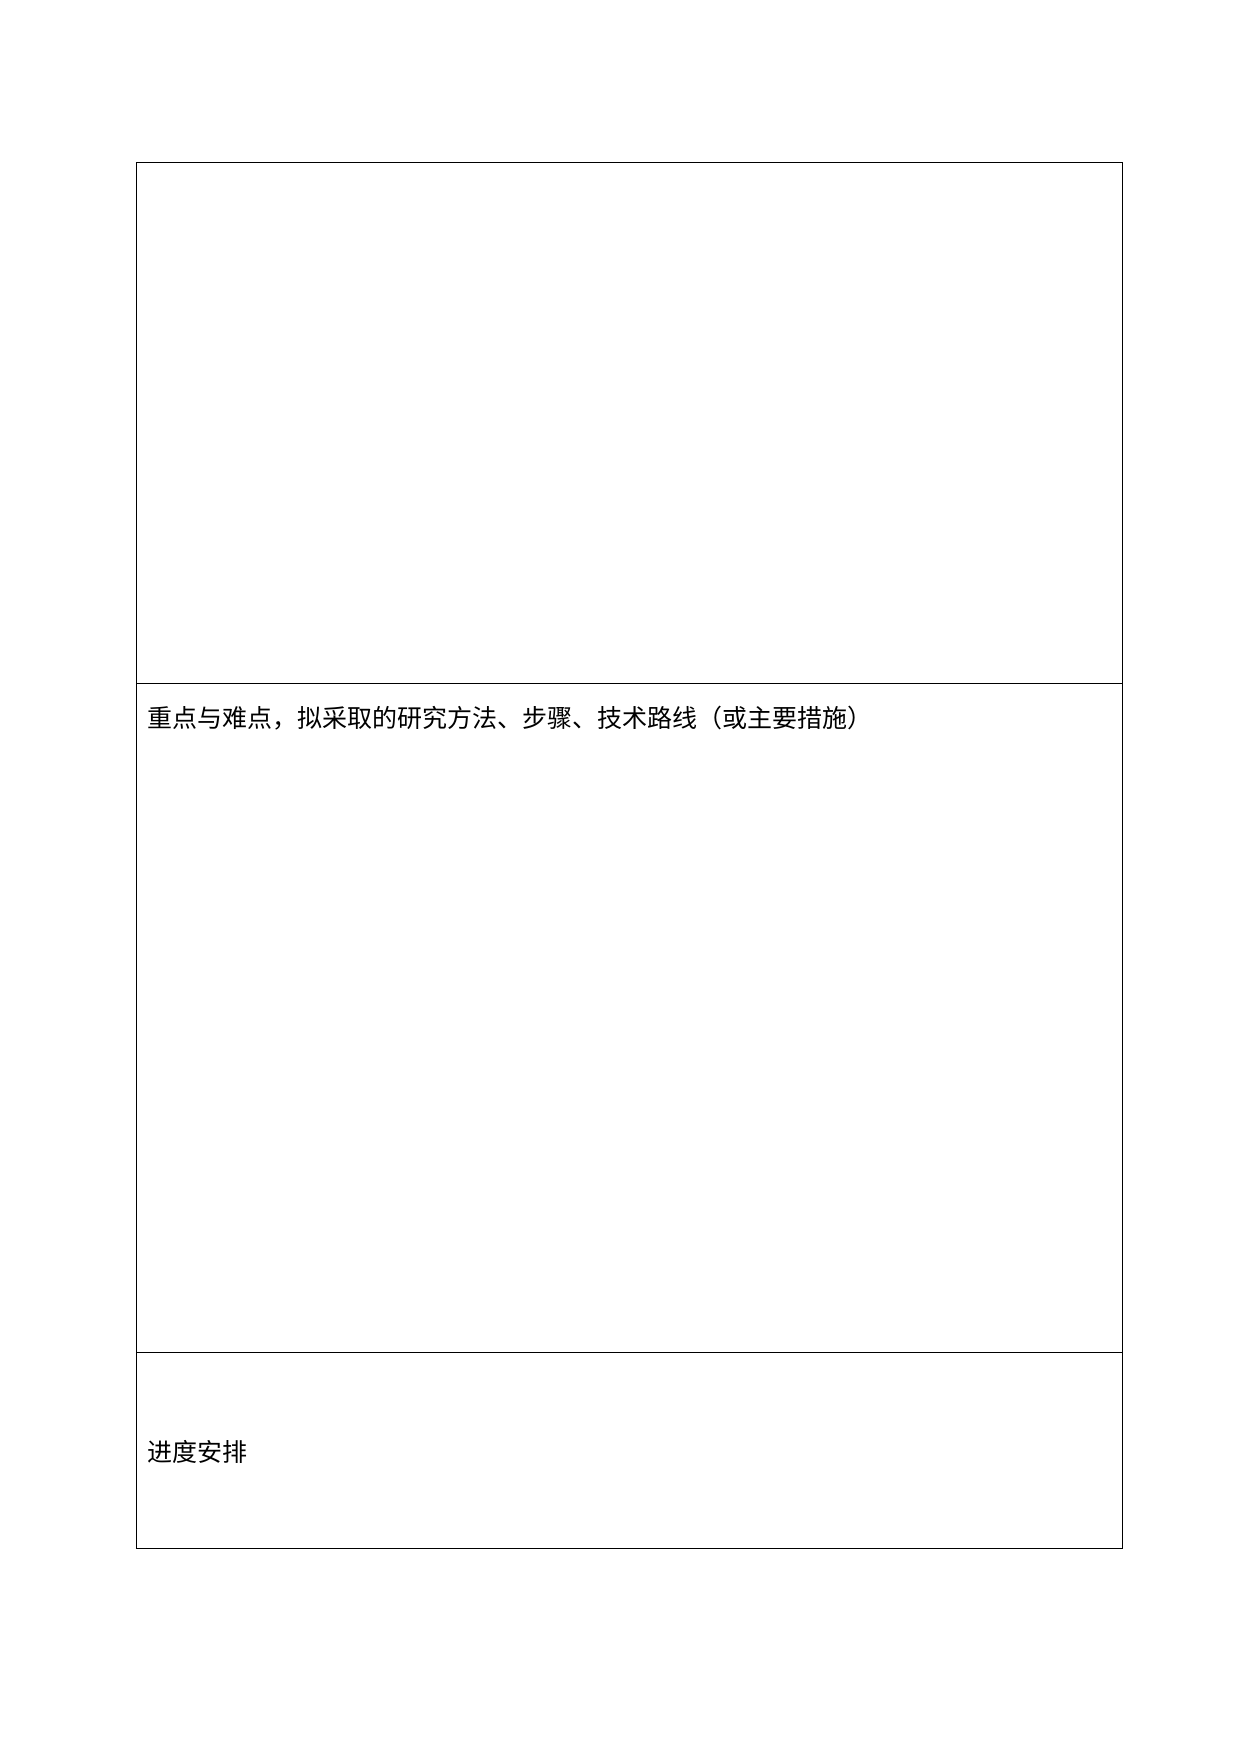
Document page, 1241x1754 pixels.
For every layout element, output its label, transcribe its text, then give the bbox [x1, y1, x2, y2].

table_cell 进度安排 [137, 1353, 1122, 1548]
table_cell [137, 163, 1122, 683]
table_cell 重点与难点，拟采取的研究方法、步骤、技术路线（或主要措施） [137, 684, 1122, 1352]
